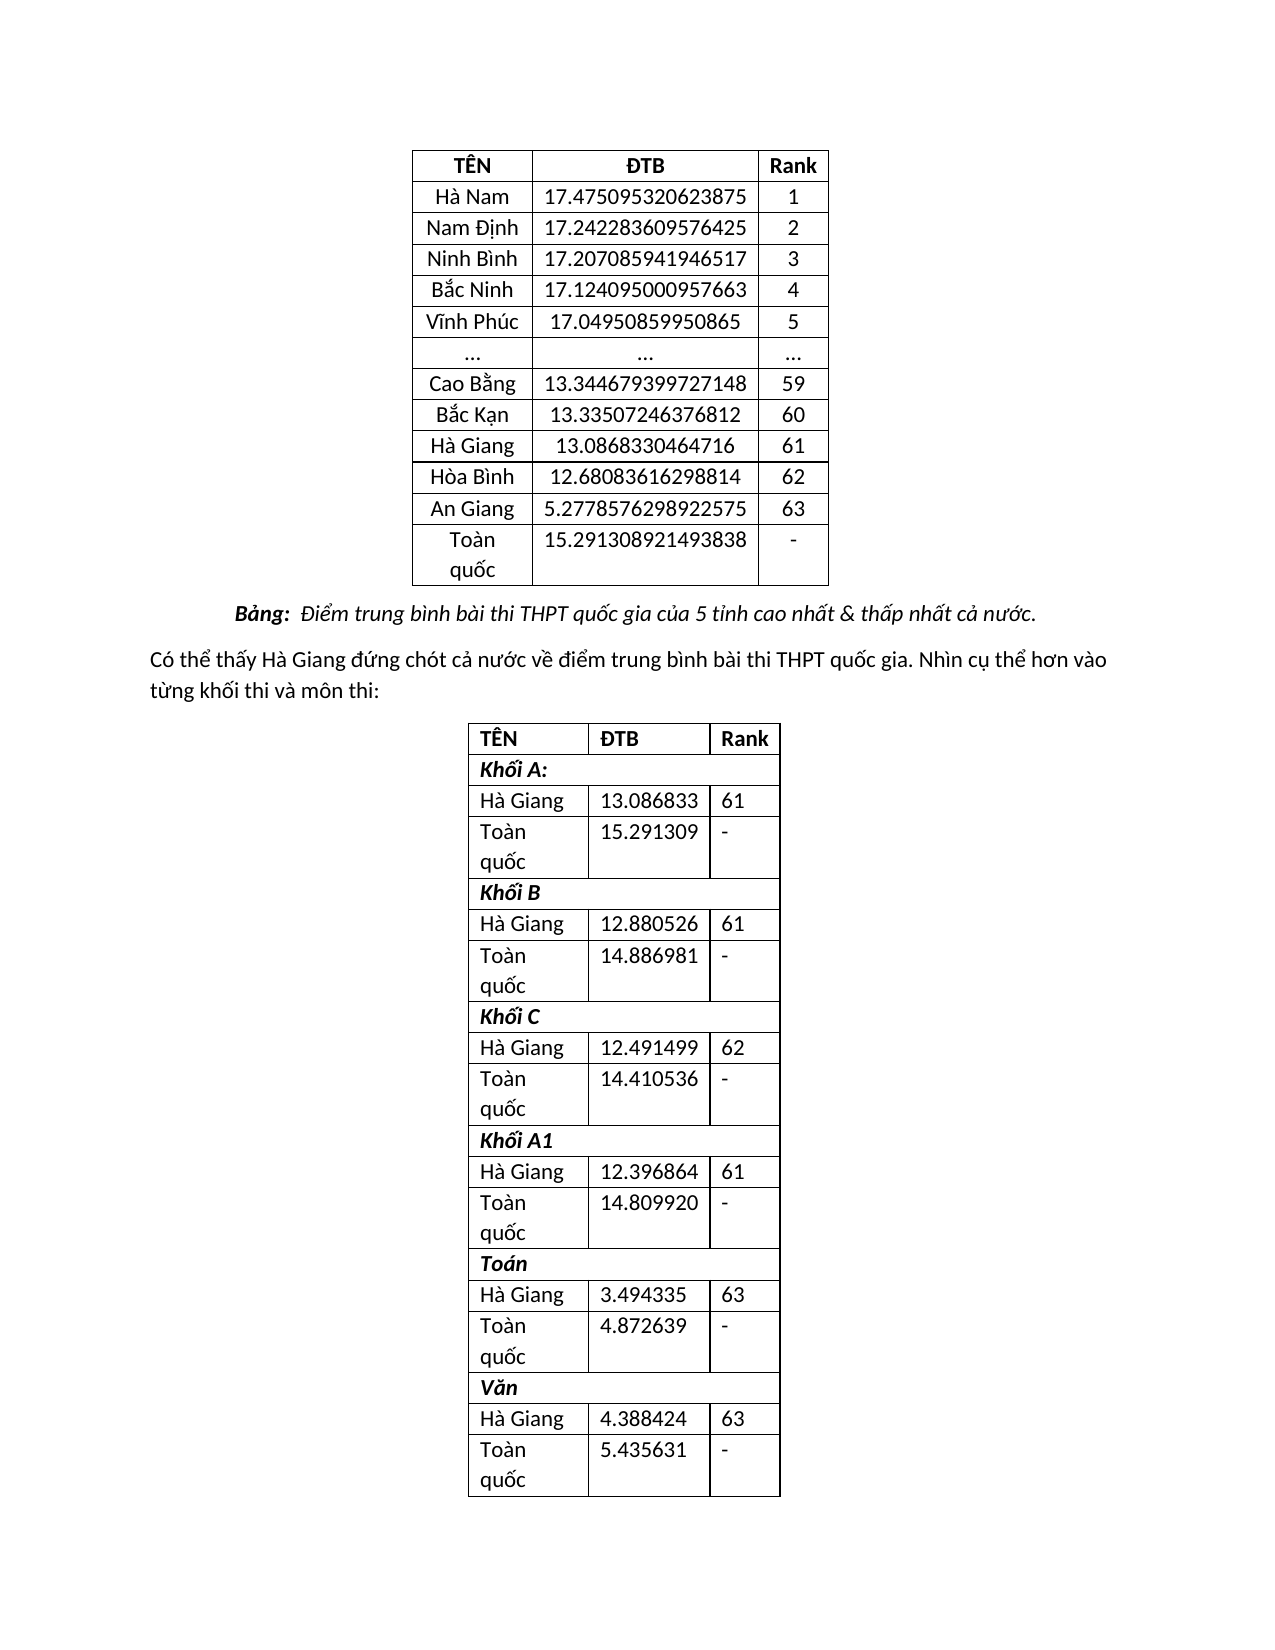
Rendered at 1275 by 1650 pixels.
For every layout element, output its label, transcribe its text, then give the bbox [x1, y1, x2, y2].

table_cell 62 [759, 463, 828, 493]
table_cell 4.388424 [589, 1404, 709, 1434]
table_cell 63 [711, 1404, 779, 1434]
table_cell 5.435631 [589, 1435, 709, 1496]
table_cell Khối C [469, 1002, 779, 1032]
table_cell Toàn quốc [469, 941, 588, 1001]
table_cell Hà Giang [469, 910, 588, 940]
table_cell 13.344679399727148 [533, 369, 758, 399]
table_cell Hà Giang [469, 1033, 588, 1063]
table_cell 62 [711, 1033, 779, 1063]
table_cell 63 [759, 494, 828, 524]
table_cell - [711, 1188, 779, 1248]
table_cell Hòa Bình [413, 463, 532, 493]
table_cell … [413, 338, 532, 368]
table_cell Toàn quốc [413, 525, 532, 585]
table_cell 14.809920 [589, 1188, 709, 1248]
table_cell 14.886981 [589, 941, 709, 1001]
table_cell 4 [759, 276, 828, 306]
table_cell 15.291309 [589, 817, 709, 877]
table_cell Hà Giang [469, 1404, 588, 1434]
table_cell - [759, 525, 828, 585]
table_cell Hà Giang [413, 431, 532, 461]
table_cell Toàn quốc [469, 1312, 588, 1372]
table_cell 13.086833 [589, 786, 709, 816]
table_cell 15.291308921493838 [533, 525, 758, 585]
table_cell 13.0868330464716 [533, 431, 758, 461]
table_cell 17.124095000957663 [533, 276, 758, 306]
table_cell Toán [469, 1249, 779, 1279]
table_cell 14.410536 [589, 1064, 709, 1125]
table_cell 12.491499 [589, 1033, 709, 1063]
table_cell 61 [711, 1157, 779, 1187]
table_cell 61 [711, 910, 779, 940]
table_cell Toàn quốc [469, 1435, 588, 1496]
table_cell Khối B [469, 879, 779, 908]
text Có thể thấy Hà Giang đứng chót cả nước về điểm trung bình bài thi THPT quốc gia. Nhìn cụ thể hơn vào từng khối thi và môn thi: [150, 646, 1125, 704]
table_cell Bắc Kạn [413, 400, 532, 430]
table_cell Hà Giang [469, 786, 588, 816]
table_header Rank [711, 724, 779, 754]
table_cell 13.33507246376812 [533, 400, 758, 430]
table_cell Hà Giang [469, 1281, 588, 1311]
table_cell 3.494335 [589, 1281, 709, 1311]
table_cell 17.04950859950865 [533, 307, 758, 337]
table_cell 1 [759, 182, 828, 212]
table_cell … [759, 338, 828, 368]
table_header ĐTB [533, 151, 758, 181]
table_cell 12.396864 [589, 1157, 709, 1187]
table_cell - [711, 1064, 779, 1125]
text Bảng: Điểm trung bình bài thi THPT quốc gia của 5 tỉnh cao nhất & thấp nhất cả nước. [150, 599, 1125, 627]
table_cell 17.207085941946517 [533, 245, 758, 274]
table_cell 17.242283609576425 [533, 213, 758, 243]
table_cell Cao Bằng [413, 369, 532, 399]
table_header Rank [759, 151, 828, 181]
table_cell - [711, 941, 779, 1001]
table_cell 5 [759, 307, 828, 337]
table_cell 5.2778576298922575 [533, 494, 758, 524]
table_cell - [711, 1312, 779, 1372]
table_cell 12.880526 [589, 910, 709, 940]
table_cell 2 [759, 213, 828, 243]
table_cell 61 [759, 431, 828, 461]
table_cell 61 [711, 786, 779, 816]
table_cell - [711, 1435, 779, 1496]
table_cell Khối A1 [469, 1126, 779, 1156]
table_cell Hà Nam [413, 182, 532, 212]
table_cell 17.475095320623875 [533, 182, 758, 212]
table_header TÊN [413, 151, 532, 181]
table_cell 63 [711, 1281, 779, 1311]
table_cell 60 [759, 400, 828, 430]
table_cell 4.872639 [589, 1312, 709, 1372]
table_header TÊN [469, 724, 588, 754]
table_cell Toàn quốc [469, 1188, 588, 1248]
table_cell Toàn quốc [469, 1064, 588, 1125]
table_cell 12.68083616298814 [533, 463, 758, 493]
table_cell Văn [469, 1373, 779, 1403]
table_cell Hà Giang [469, 1157, 588, 1187]
table_cell 59 [759, 369, 828, 399]
table_cell 3 [759, 245, 828, 274]
table_cell Bắc Ninh [413, 276, 532, 306]
table_header ĐTB [589, 724, 709, 754]
table_cell Khối A: [469, 755, 779, 785]
table_cell Ninh Bình [413, 245, 532, 274]
table_cell Vĩnh Phúc [413, 307, 532, 337]
table_cell - [711, 817, 779, 877]
table_cell … [533, 338, 758, 368]
table_cell Toàn quốc [469, 817, 588, 877]
table_cell Nam Định [413, 213, 532, 243]
table_cell An Giang [413, 494, 532, 524]
